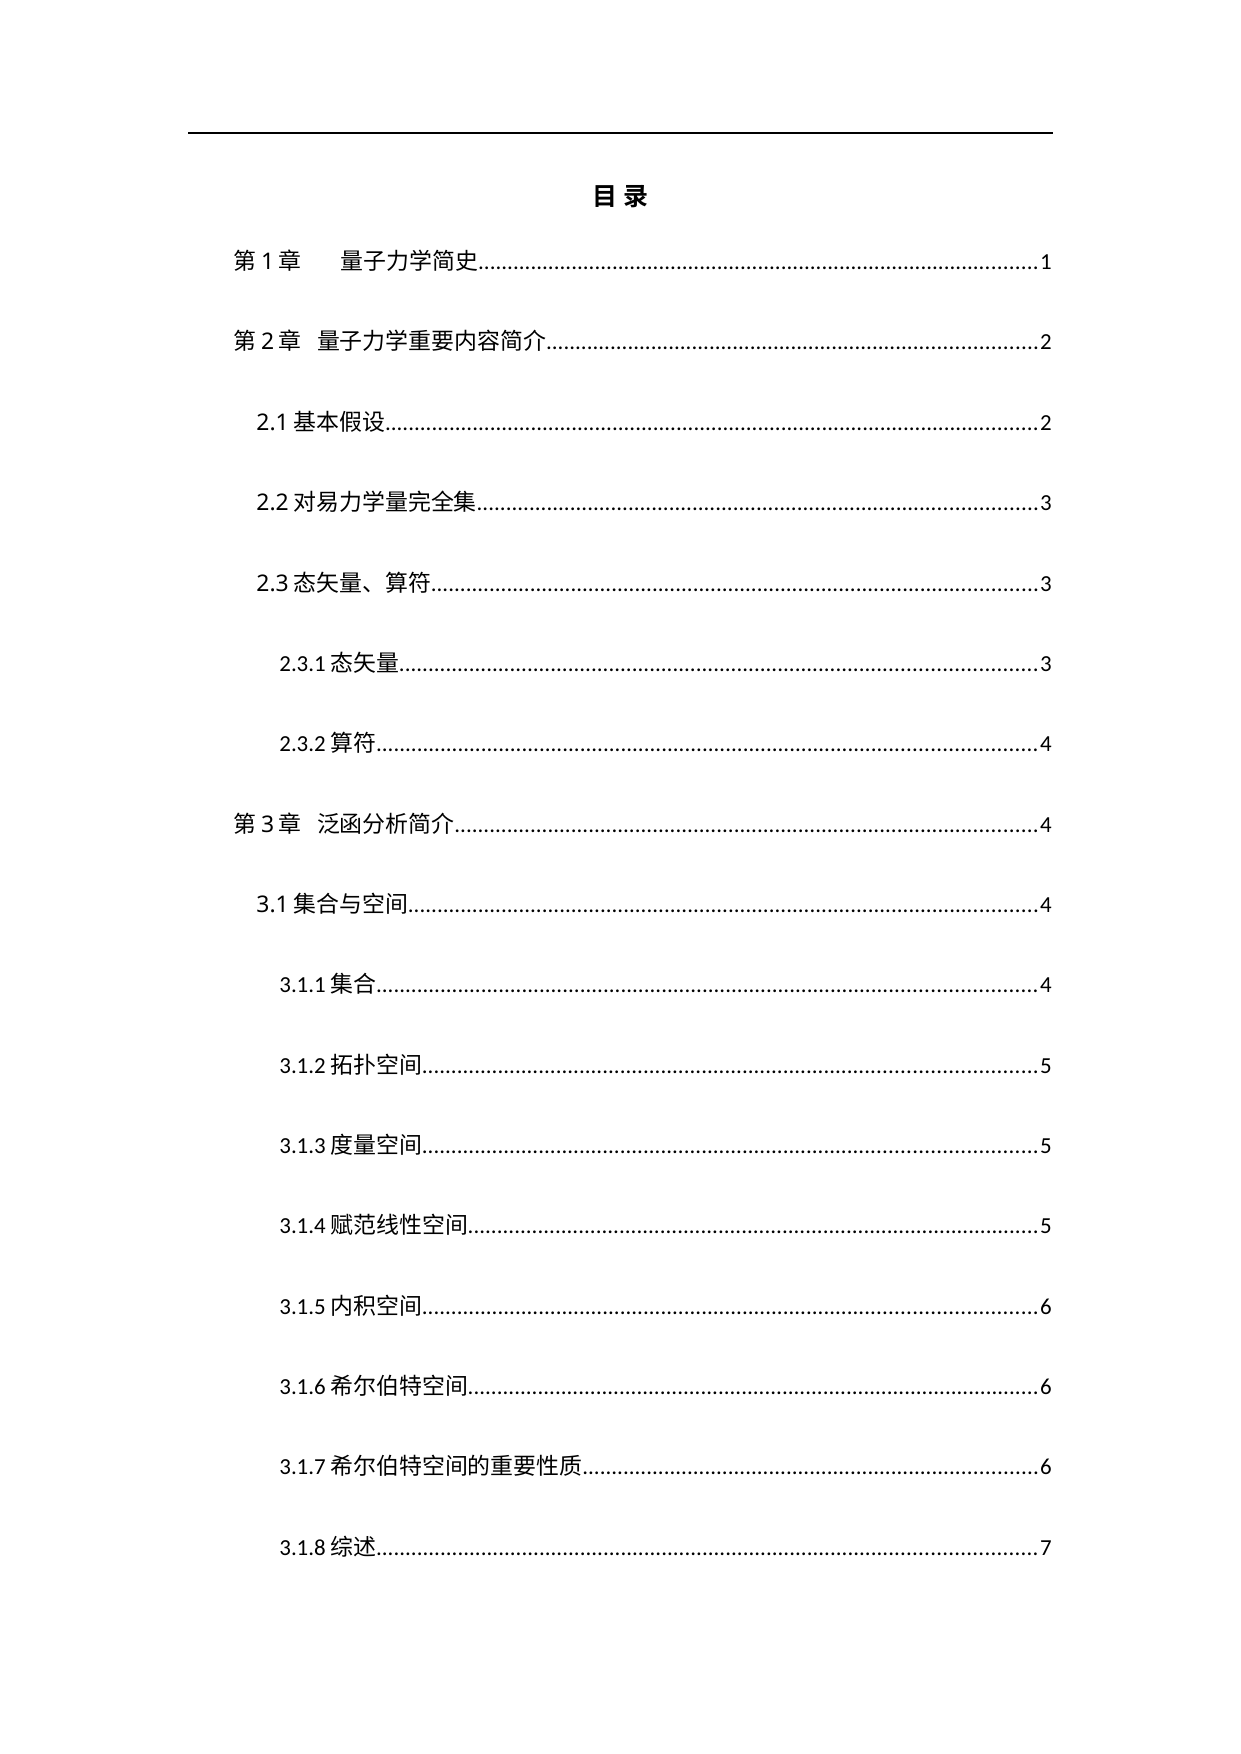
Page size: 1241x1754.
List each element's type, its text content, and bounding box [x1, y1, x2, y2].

text 2.3态矢量、算符 3 [210, 549, 1053, 614]
text 3.1集合与空间 4 [210, 870, 1053, 935]
text 2.3.2算符 4 [233, 709, 1053, 774]
text 目 录 [187, 162, 1053, 227]
text 第2章 量子力学重要内容简介 2 [187, 307, 1053, 372]
text 2.1基本假设 2 [210, 388, 1053, 453]
text 3.1.1集合 4 [233, 951, 1053, 1016]
text 3.1.4赋范线性空间 5 [233, 1191, 1053, 1256]
text 2.3.1态矢量 3 [233, 629, 1053, 694]
text 3.1.7希尔伯特空间的重要性质 6 [233, 1432, 1053, 1497]
text 3.1.2拓扑空间 5 [233, 1031, 1053, 1096]
text 3.1.8综述 7 [233, 1513, 1053, 1578]
text 3.1.3度量空间 5 [233, 1111, 1053, 1176]
text 2.2对易力学量完全集 3 [210, 468, 1053, 533]
text 第3章 泛函分析简介 4 [187, 790, 1053, 855]
text 第1章 量子力学简史 1 [187, 227, 1053, 292]
text 3.1.6希尔伯特空间 6 [233, 1352, 1053, 1417]
text 3.1.5内积空间 6 [233, 1272, 1053, 1337]
